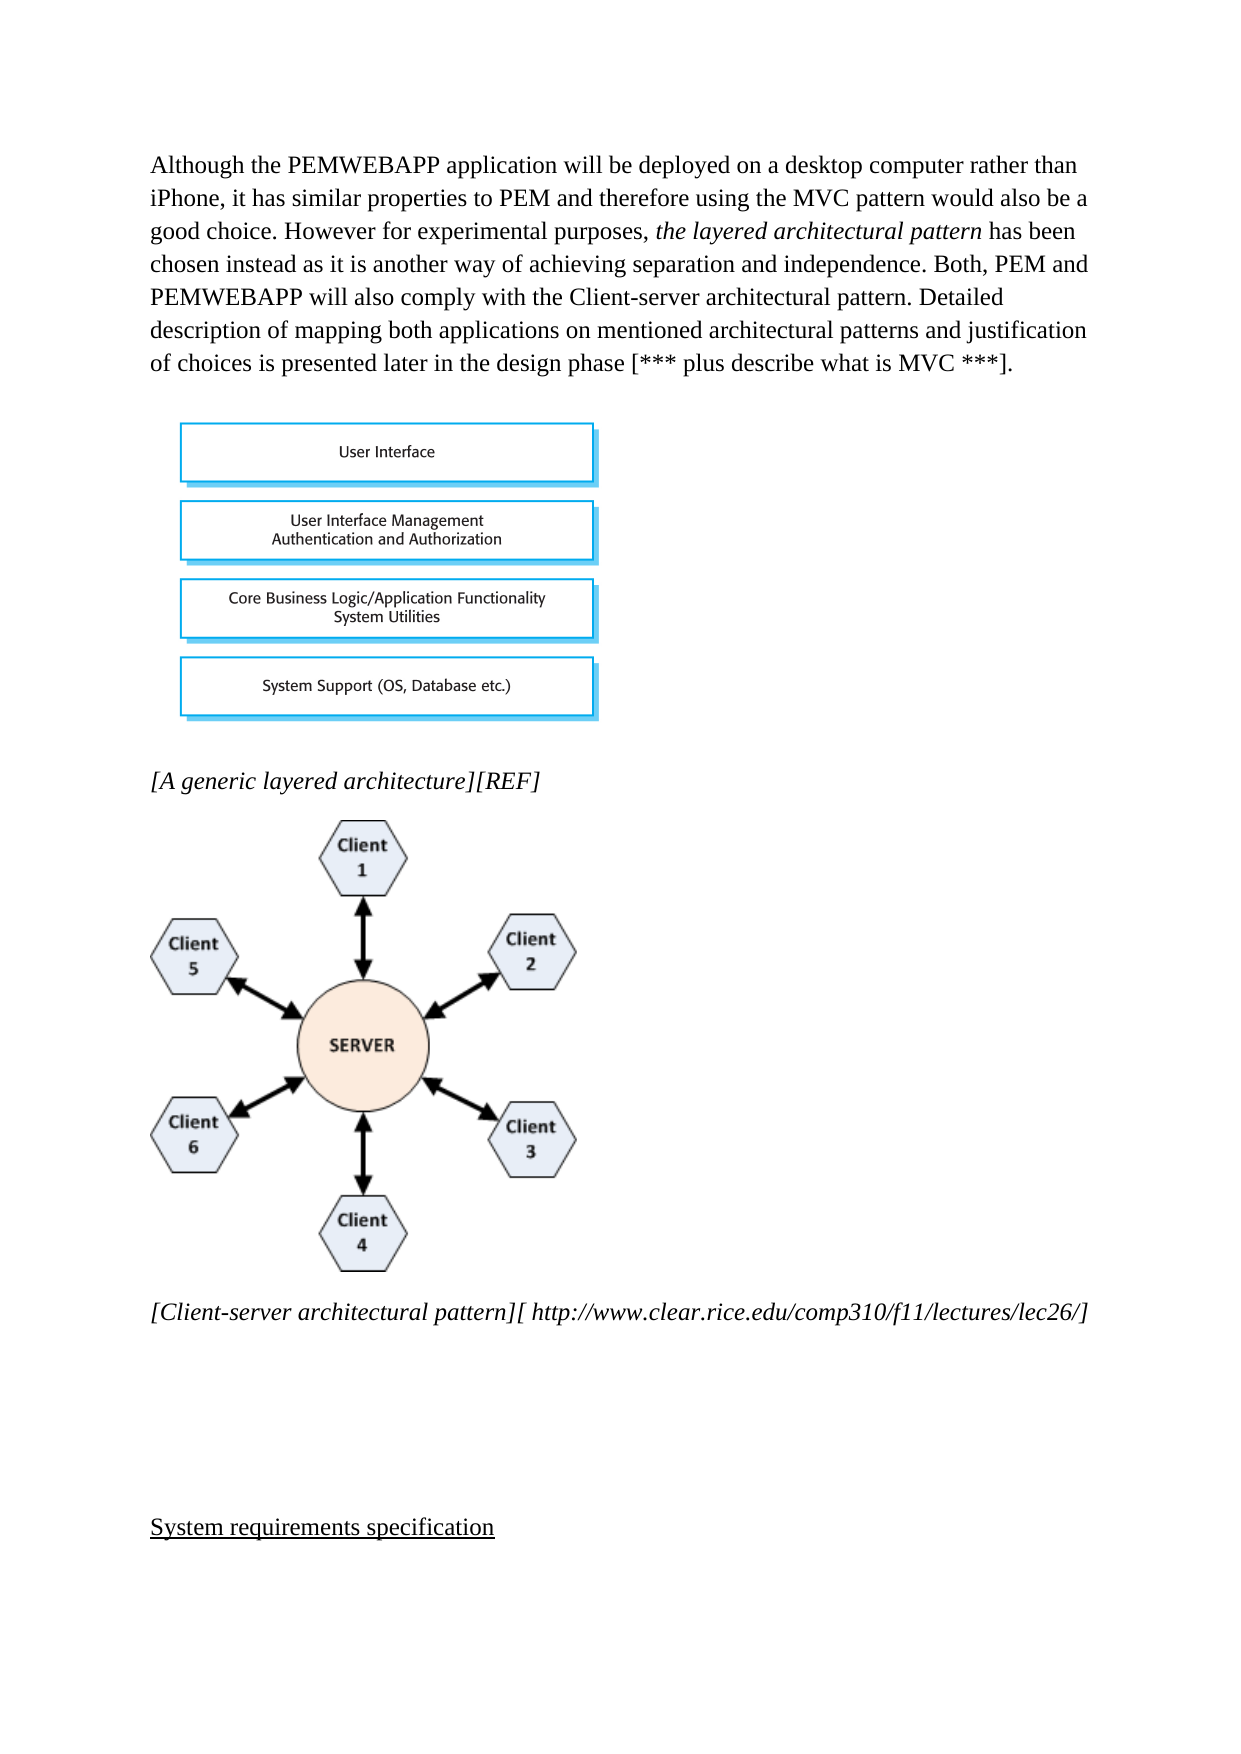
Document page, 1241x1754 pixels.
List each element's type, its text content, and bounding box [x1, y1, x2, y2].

text System requirements specification [150, 1512, 1090, 1541]
text [A generic layered architecture][REF] [150, 766, 1090, 795]
picture [150, 402, 626, 742]
picture [150, 820, 577, 1272]
text Although the PEMWEBAPP application will be deployed on a desktop computer rather than iPhone, it has similar properties to PEM and therefore using the MVC pattern would also be a good choice. However for experimental purposes, the layered architectural pattern has been chosen instead as it is another way of achieving separation and independence. Both, PEM and PEMWEBAPP will also comply with the Client-server architectural pattern. Detailed description of mapping both applications on mentioned architectural patterns and justification of choices is presented later in the design phase [*** plus describe what is MVC ***]. [150, 150, 1090, 377]
text [Client-server architectural pattern][ http://www.clear.rice.edu/comp310/f11/lectures/lec26/] [150, 1297, 1090, 1326]
